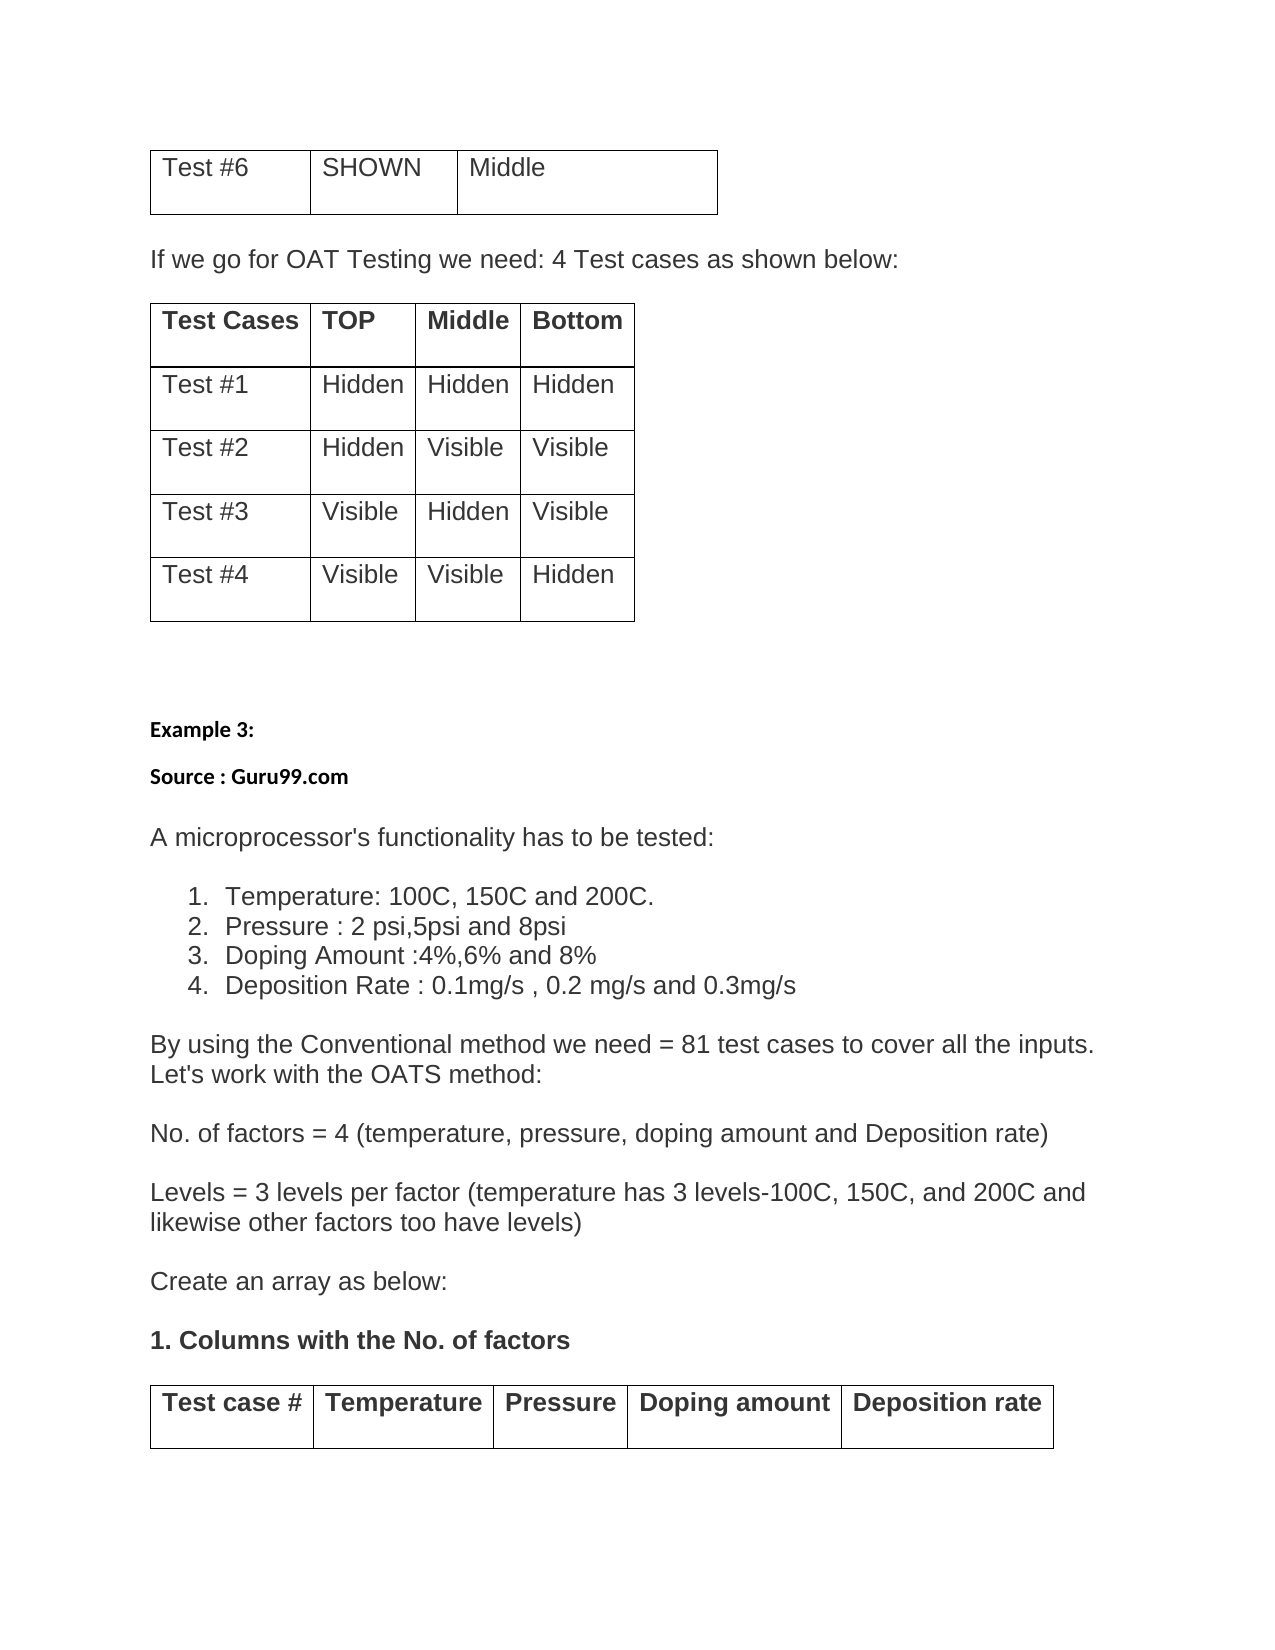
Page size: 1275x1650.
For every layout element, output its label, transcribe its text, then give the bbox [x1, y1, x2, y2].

text Example 3: [150, 715, 1125, 743]
text No. of factors = 4 (temperature, pressure, doping amount and Deposition rate) [150, 1118, 1125, 1148]
table_cell Hidden [416, 495, 520, 557]
list Temperature: 100C, 150C and 200C. [187, 881, 1125, 911]
text Create an array as below: [150, 1266, 1125, 1296]
table_cell Hidden [311, 431, 415, 493]
table_header Temperature [314, 1386, 493, 1448]
table_cell Hidden [311, 368, 415, 430]
table_header TOP [311, 304, 415, 366]
text Levels = 3 levels per factor (temperature has 3 levels-100C, 150C, and 200C and likewise other factors too have levels) [150, 1177, 1125, 1237]
table_header Test case # [151, 1386, 313, 1448]
table_cell Test #3 [151, 495, 310, 557]
table_cell Test #1 [151, 368, 310, 430]
table_cell Middle [458, 151, 717, 213]
table_header Doping amount [628, 1386, 841, 1448]
table_cell Visible [311, 495, 415, 557]
table_header Middle [416, 304, 520, 366]
list Pressure : 2 psi,5psi and 8psi [187, 911, 1125, 940]
table_header Deposition rate [842, 1386, 1053, 1448]
table_cell Visible [521, 495, 634, 557]
table_header Bottom [521, 304, 634, 366]
table_cell SHOWN [311, 151, 457, 213]
table_cell Test #4 [151, 558, 310, 621]
table_cell Hidden [521, 558, 634, 621]
table_cell Visible [416, 431, 520, 493]
table_cell Visible [416, 558, 520, 621]
table_cell Visible [311, 558, 415, 621]
table_cell Test #6 [151, 151, 310, 213]
text Source : Guru99.com [150, 762, 1125, 790]
table_cell Test #2 [151, 431, 310, 493]
list Deposition Rate : 0.1mg/s , 0.2 mg/s and 0.3mg/s [187, 970, 1125, 1000]
text A microprocessor's functionality has to be tested: [150, 822, 1125, 851]
table_cell Visible [521, 431, 634, 493]
text 1. Columns with the No. of factors [150, 1325, 1125, 1355]
table_cell Hidden [521, 368, 634, 430]
list Doping Amount :4%,6% and 8% [187, 940, 1125, 970]
table_header Test Cases [151, 304, 310, 366]
text If we go for OAT Testing we need: 4 Test cases as shown below: [150, 244, 1125, 274]
table_cell Hidden [416, 368, 520, 430]
table_header Pressure [494, 1386, 627, 1448]
text By using the Conventional method we need = 81 test cases to cover all the inputs. Let's work with the OATS method: [150, 1029, 1125, 1089]
